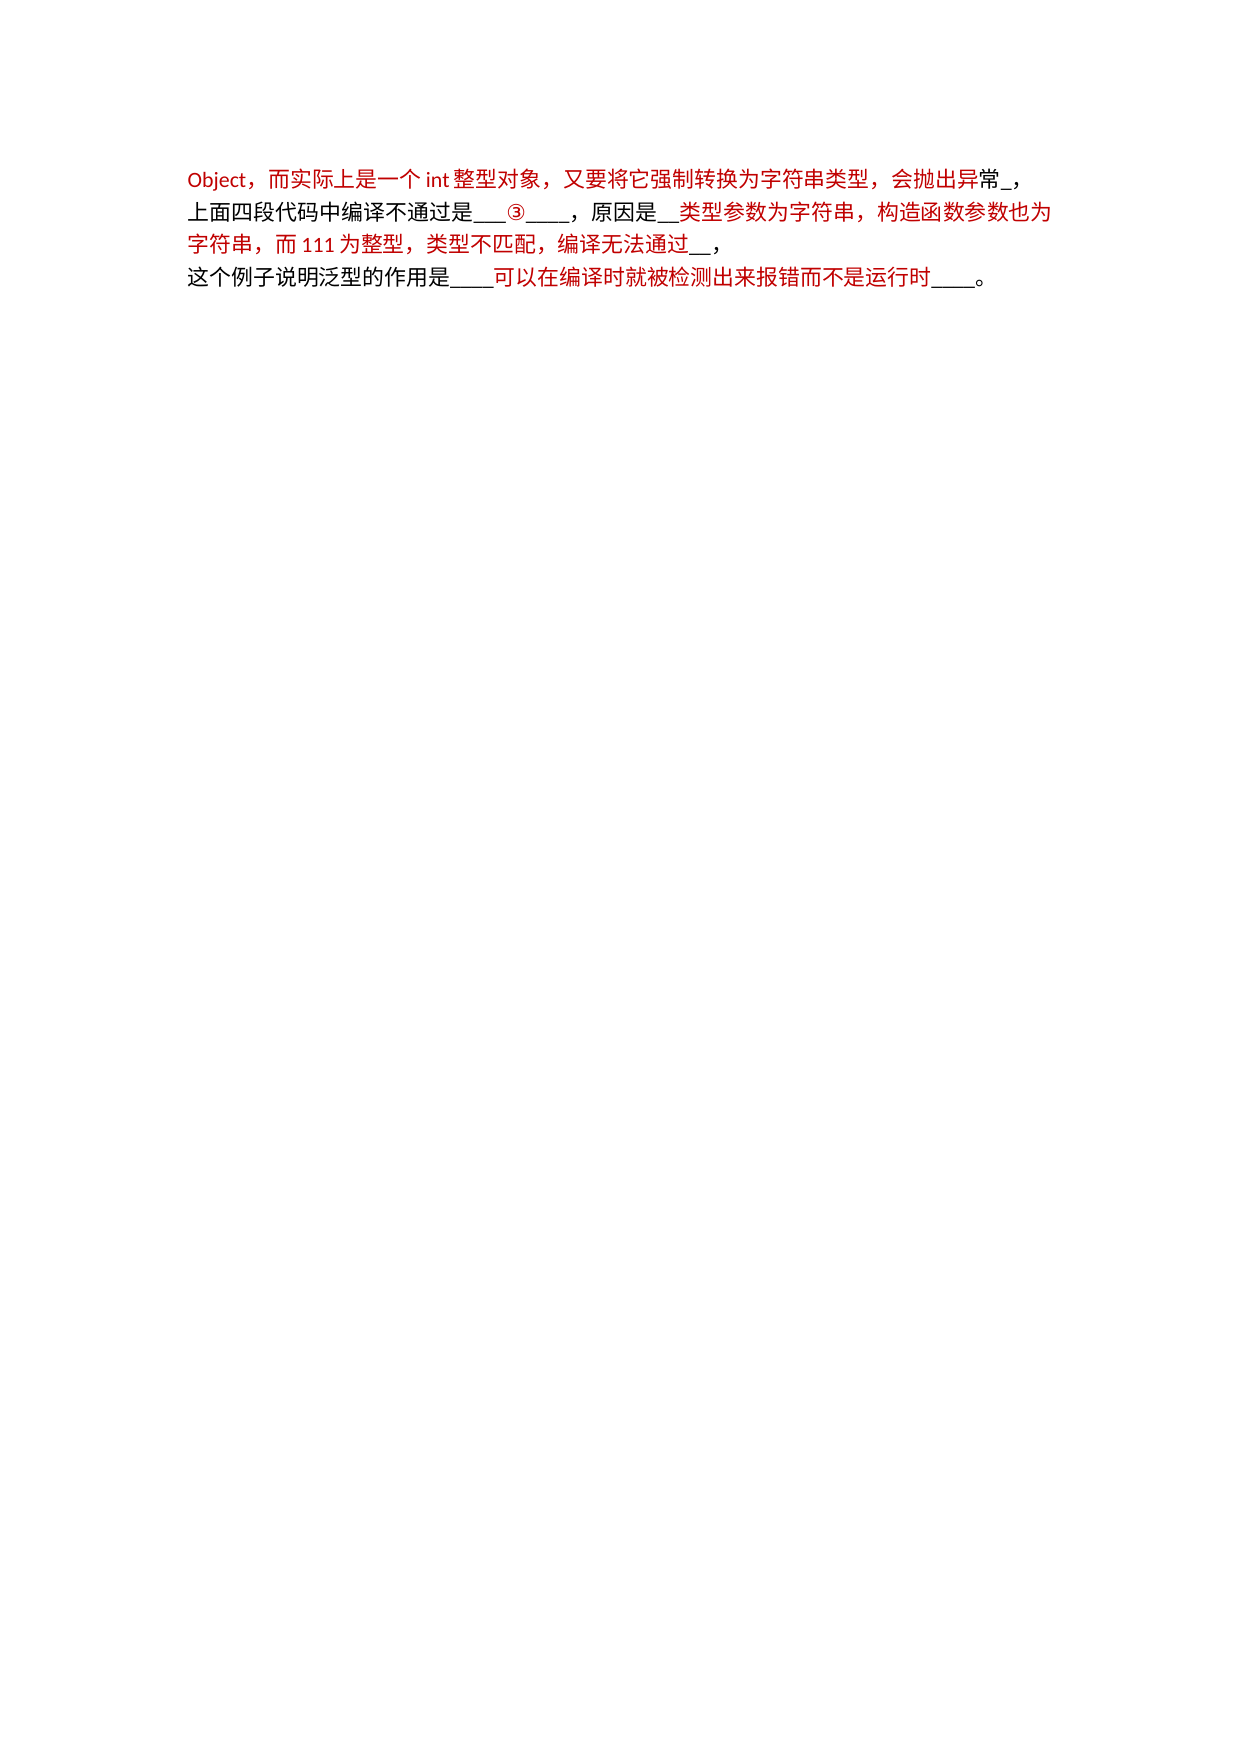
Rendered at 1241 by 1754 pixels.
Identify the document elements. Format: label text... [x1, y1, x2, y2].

text 上面四段代码中编译不通过是___③____，原因是__类型参数为字符串，构造函数参数也为字符串，而111为整型，类型不匹配，编译无法通过__， [187, 194, 1053, 259]
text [187, 162, 1053, 194]
text 这个例子说明泛型的作用是____可以在编译时就被检测出来报错而不是运行时____。 [187, 259, 1053, 291]
